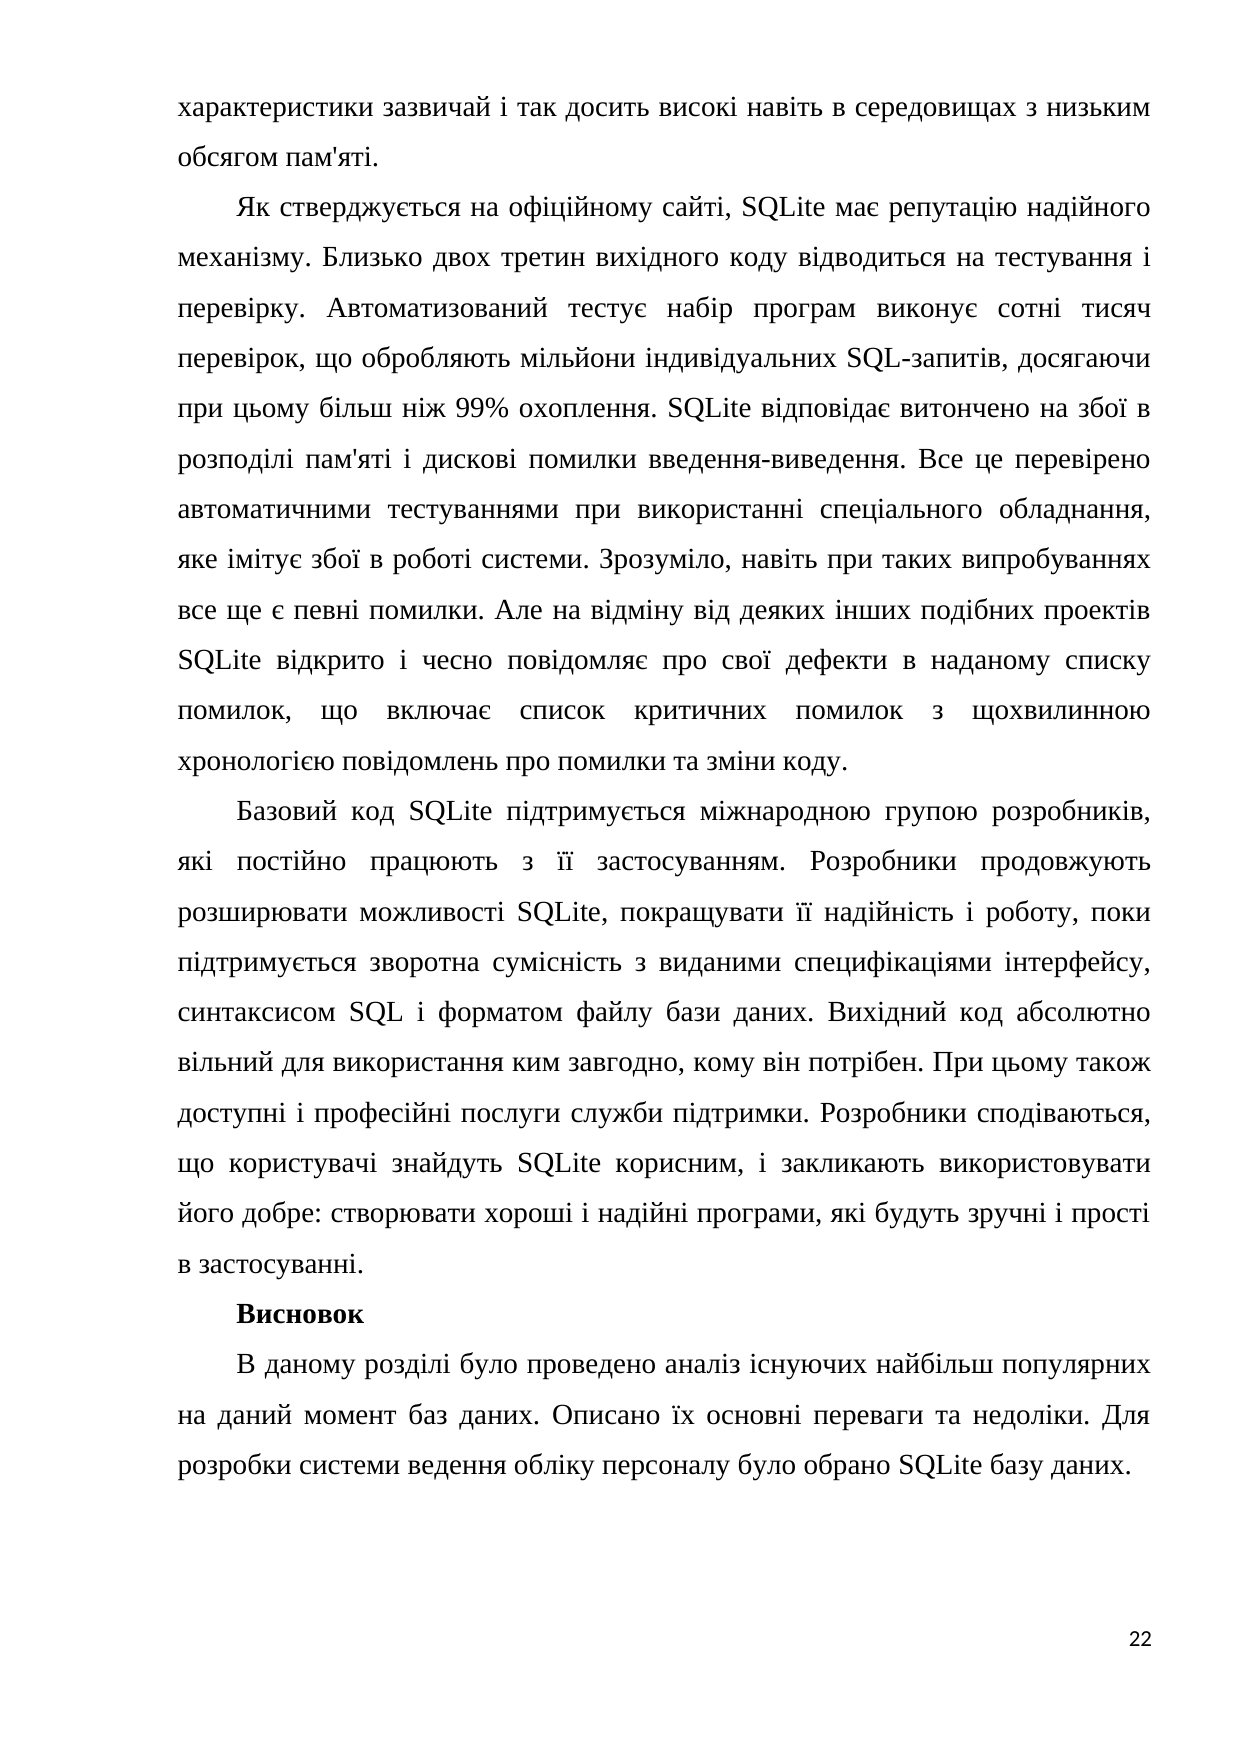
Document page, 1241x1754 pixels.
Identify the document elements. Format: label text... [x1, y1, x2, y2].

text Базовий код SQLite підтримується міжнародною групою розробників, які постійно працюють з її застосуванням. Розробники продовжують розширювати можливості SQLite, покращувати її надійність і роботу, поки підтримується зворотна сумісність з виданими специфікаціями інтерфейсу, синтаксисом SQL і форматом файлу бази даних. Вихідний код абсолютно вільний для використання ким завгодно, кому він потрібен. При цьому також доступні і професійні послуги служби підтримки. Розробники сподіваються, що користувачі знайдуть SQLite корисним, і закликають використовувати його добре: створювати хороші і надійні програми, які будуть зручні і прості в застосуванні. [177, 793, 1152, 1279]
text Висновок [177, 1296, 1152, 1330]
text Як стверджується на офіційному сайті, SQLite має репутацію надійного механізму. Близько двох третин вихідного коду відводиться на тестування і перевірку. Автоматизований тестує набір програм виконує сотні тисяч перевірок, що обробляють мільйони індивідуальних SQL-запитів, досягаючи при цьому більш ніж 99% охоплення. SQLite відповідає витончено на збої в розподілі пам'яті і дискові помилки введення-виведення. Все це перевірено автоматичними тестуваннями при використанні спеціального обладнання, яке імітує збої в роботі системи. Зрозуміло, навіть при таких випробуваннях все ще є певні помилки. Але на відміну від деяких інших подібних проектів SQLite відкрито і чесно повідомляє про свої дефекти в наданому списку помилок, що включає список критичних помилок з щохвилинною хронологією повідомлень про помилки та зміни коду. [177, 189, 1152, 776]
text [177, 89, 1152, 172]
text В даному розділі було проведено аналіз існуючих найбільш популярних на даний момент баз даних. Описано їх основні переваги та недоліки. Для розробки системи ведення обліку персоналу було обрано SQLite базу даних. [177, 1346, 1152, 1481]
